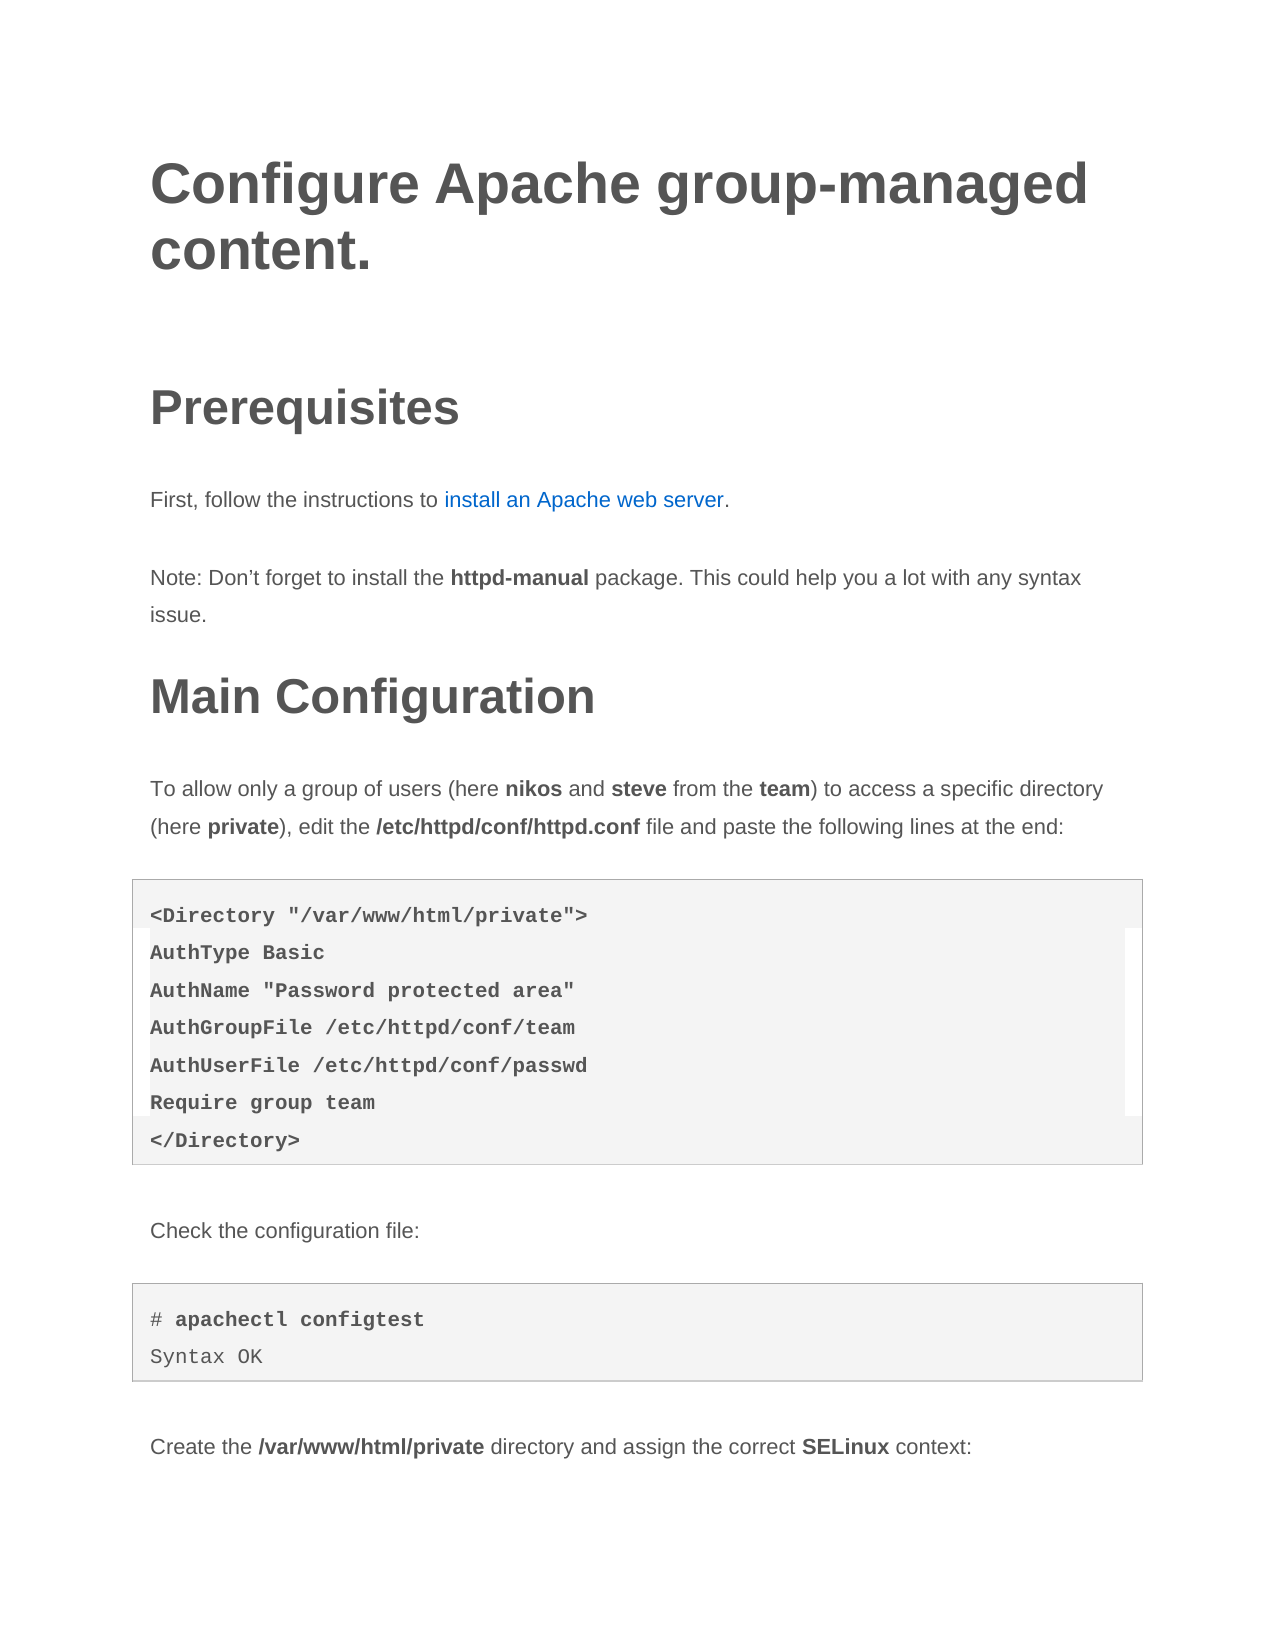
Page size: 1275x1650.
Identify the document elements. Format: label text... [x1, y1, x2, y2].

text First, follow the instructions to install an Apache web server. [150, 475, 1125, 512]
text # apachectl configtest [133, 1284, 1142, 1320]
text Main Configuration [150, 667, 1125, 724]
text </Directory> [133, 1104, 1142, 1164]
text Require group team [150, 1078, 1125, 1104]
text Configure Apache group-managed content. [150, 150, 1125, 282]
text <Directory "/var/www/html/private"> [133, 880, 1142, 928]
text To allow only a group of users (here nikos and steve from the team) to access a specific directory (here private), edit the /etc/httpd/conf/httpd.conf file and paste the following lines at the end: [150, 764, 1125, 839]
text Check the configuration file: [150, 1205, 1125, 1243]
text AuthGroupFile /etc/httpd/conf/team [150, 1003, 1125, 1041]
text AuthType Basic [150, 928, 1125, 966]
text Prerequisites [150, 379, 1125, 435]
text Syntax OK [133, 1320, 1142, 1380]
text AuthUserFile /etc/httpd/conf/passwd [150, 1041, 1125, 1078]
text Note: Don’t forget to install the httpd-manual package. This could help you a lot with any syntax issue. [150, 552, 1125, 627]
text Create the /var/www/html/private directory and assign the correct SELinux context: [150, 1422, 1125, 1459]
text AuthName "Password protected area" [150, 966, 1125, 1003]
